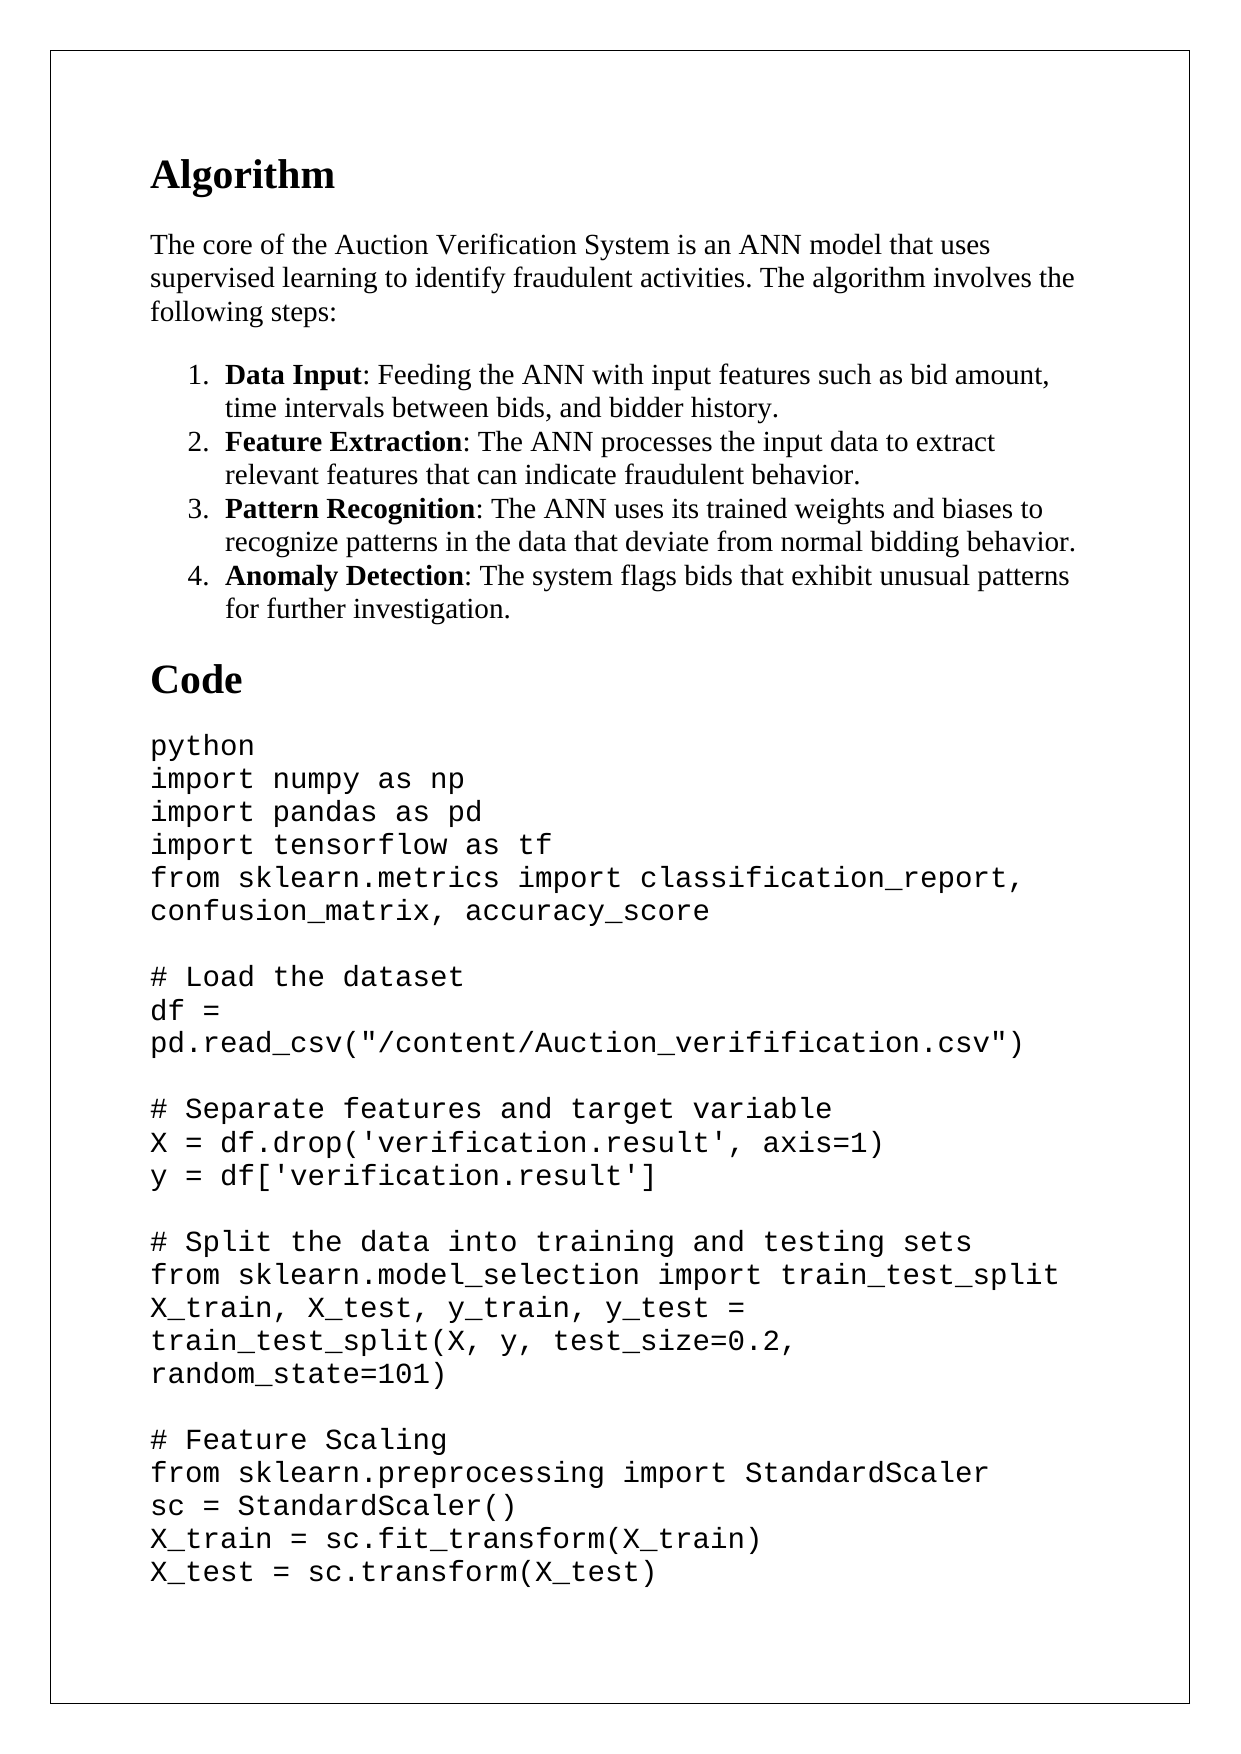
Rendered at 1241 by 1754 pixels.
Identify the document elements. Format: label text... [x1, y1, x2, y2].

text The core of the Auction Verification System is an ANN model that uses supervised learning to identify fraudulent activities. The algorithm involves the following steps: [150, 227, 1090, 328]
text Algorithm [150, 150, 1090, 198]
list Pattern Recognition: The ANN uses its trained weights and biases to recognize patterns in the data that deviate from normal bidding behavior. [187, 491, 1090, 558]
text Code [150, 654, 1090, 702]
text df = pd.read_csv("/content/Auction_verifification.csv") [150, 996, 1090, 1062]
list Feature Extraction: The ANN processes the input data to extract relevant features that can indicate fraudulent behavior. [187, 424, 1090, 491]
text X_train, X_test, y_train, y_test = train_test_split(X, y, test_size=0.2, random_state=101) [150, 1293, 1090, 1392]
text X_test = sc.transform(X_test) [150, 1557, 1090, 1590]
text from sklearn.model_selection import train_test_split [150, 1260, 1090, 1293]
list Anomaly Detection: The system flags bids that exhibit unusual patterns for further investigation. [187, 558, 1090, 625]
text # Split the data into training and testing sets [150, 1227, 1090, 1260]
text python [150, 731, 1090, 764]
text from sklearn.metrics import classification_report, confusion_matrix, accuracy_score [150, 863, 1090, 929]
text sc = StandardScaler() [150, 1491, 1090, 1524]
text # Load the dataset [150, 963, 1090, 996]
list Data Input: Feeding the ANN with input features such as bid amount, time intervals between bids, and bidder history. [187, 357, 1090, 424]
text import numpy as np [150, 764, 1090, 797]
text y = df['verification.result'] [150, 1161, 1090, 1194]
text # Feature Scaling [150, 1425, 1090, 1458]
text X = df.drop('verification.result', axis=1) [150, 1128, 1090, 1161]
text # Separate features and target variable [150, 1095, 1090, 1128]
text import tensorflow as tf [150, 831, 1090, 863]
text X_train = sc.fit_transform(X_train) [150, 1524, 1090, 1557]
text from sklearn.preprocessing import StandardScaler [150, 1458, 1090, 1491]
text import pandas as pd [150, 797, 1090, 831]
